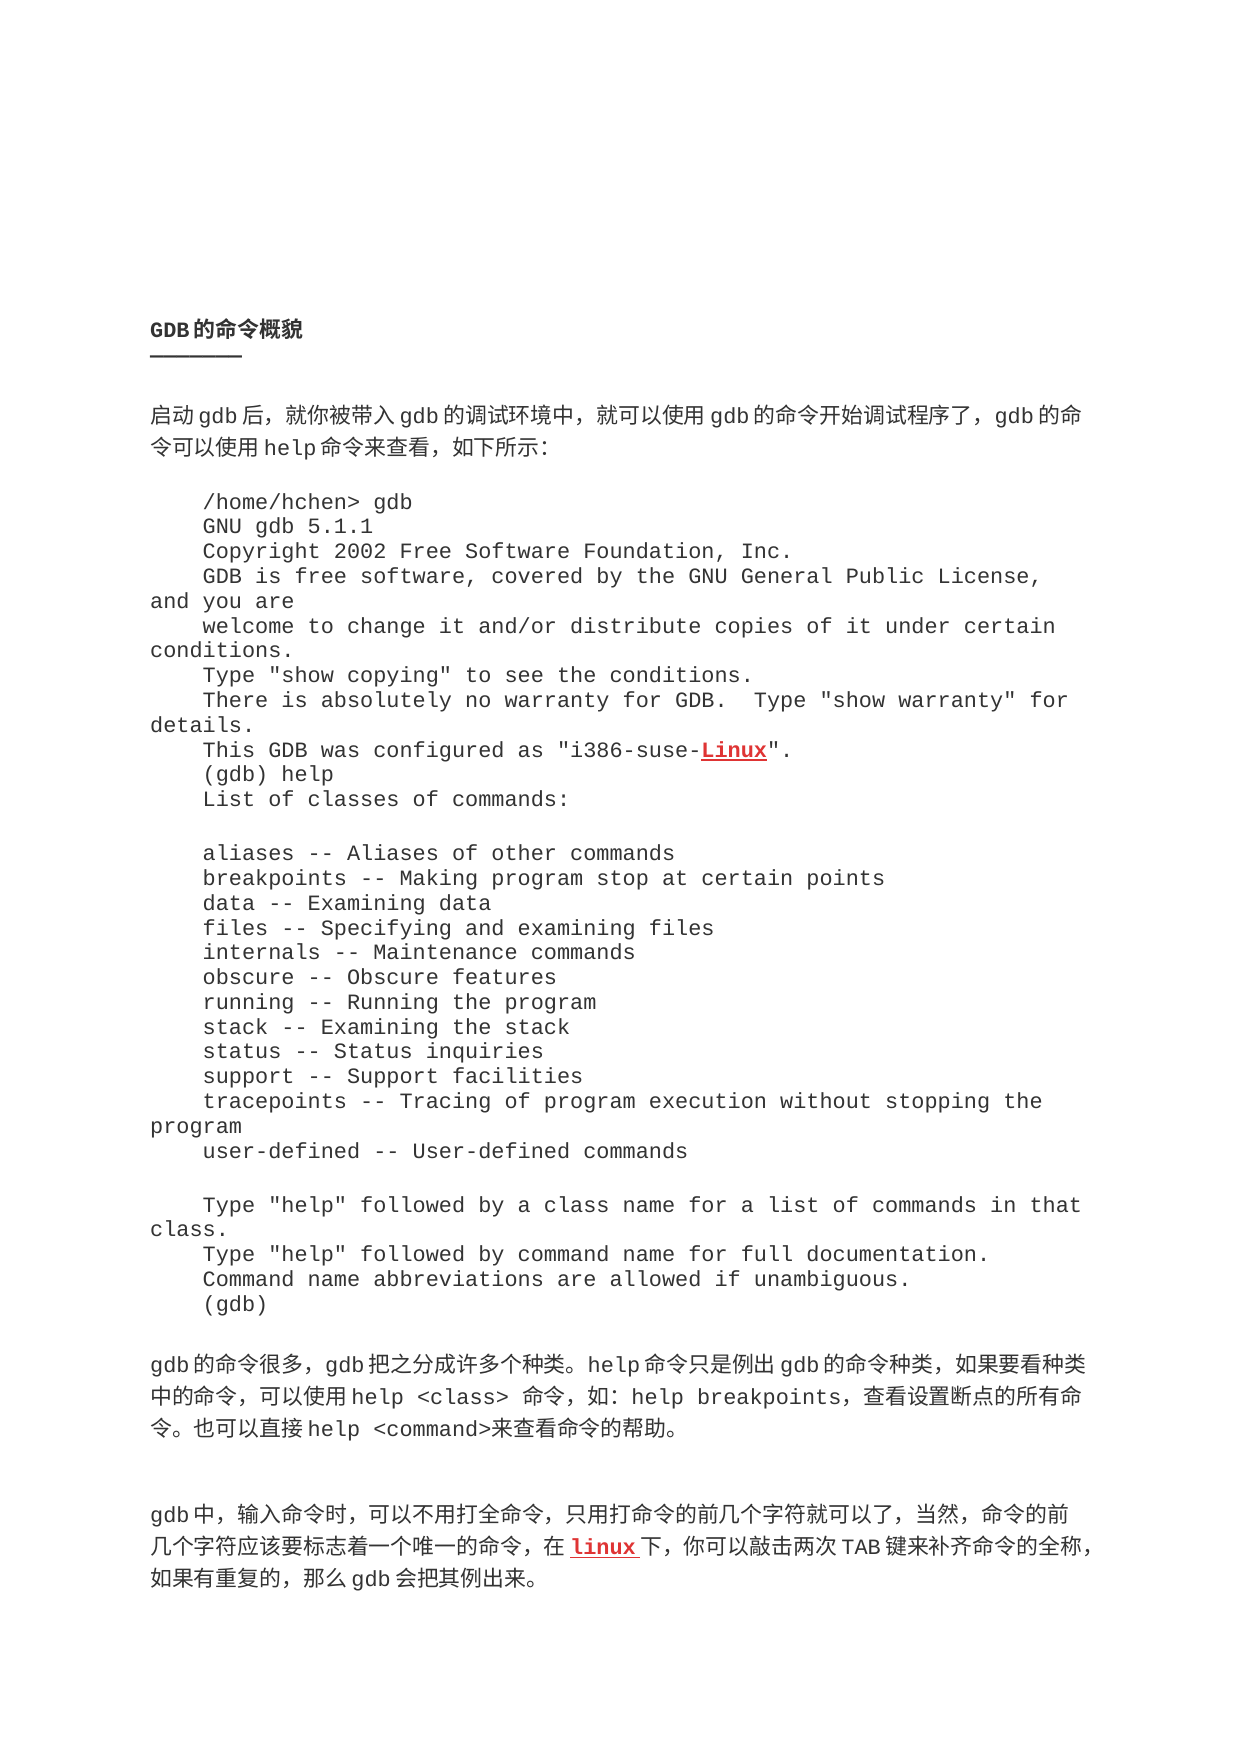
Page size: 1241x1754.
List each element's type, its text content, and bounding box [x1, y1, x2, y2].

text gdb的命令很多，gdb把之分成许多个种类。help命令只是例出gdb的命令种类，如果要看种类中的命令，可以使用help <class> 命令，如：help breakpoints，查看设置断点的所有命令。也可以直接help <command>来查看命令的帮助。 [150, 1347, 1090, 1443]
text aliases -- Aliases of other commands breakpoints -- Making program stop at certain points data -- Examining data files -- Specifying and examining files internals -- Maintenance commands obscure -- Obscure features running -- Running the program stack -- Examining the stack status -- Status inquiries support -- Support facilities tracepoints -- Tracing of program execution without stopping the program user-defined -- User-defined commands [150, 842, 1090, 1165]
text 启动gdb后，就你被带入gdb的调试环境中，就可以使用gdb的命令开始调试程序了，gdb的命令可以使用help命令来查看，如下所示： [150, 398, 1090, 462]
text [150, 1472, 1090, 1593]
text GDB的命令概貌 ——————— [150, 312, 1090, 369]
text /home/hchen> gdb GNU gdb 5.1.1 Copyright 2002 Free Software Foundation, Inc. GDB is free software, covered by the GNU General Public License, and you are welcome to change it and/or distribute copies of it under certain conditions. Type "show copying" to see the conditions. There is absolutely no warranty for GDB. Type "show warranty" for details. This GDB was configured as "i386-suse-Linux". (gdb) help List of classes of commands: [150, 491, 1090, 813]
text Type "help" followed by a class name for a list of commands in that class. Type "help" followed by command name for full documentation. Command name abbreviations are allowed if unambiguous. (gdb) [150, 1194, 1090, 1318]
